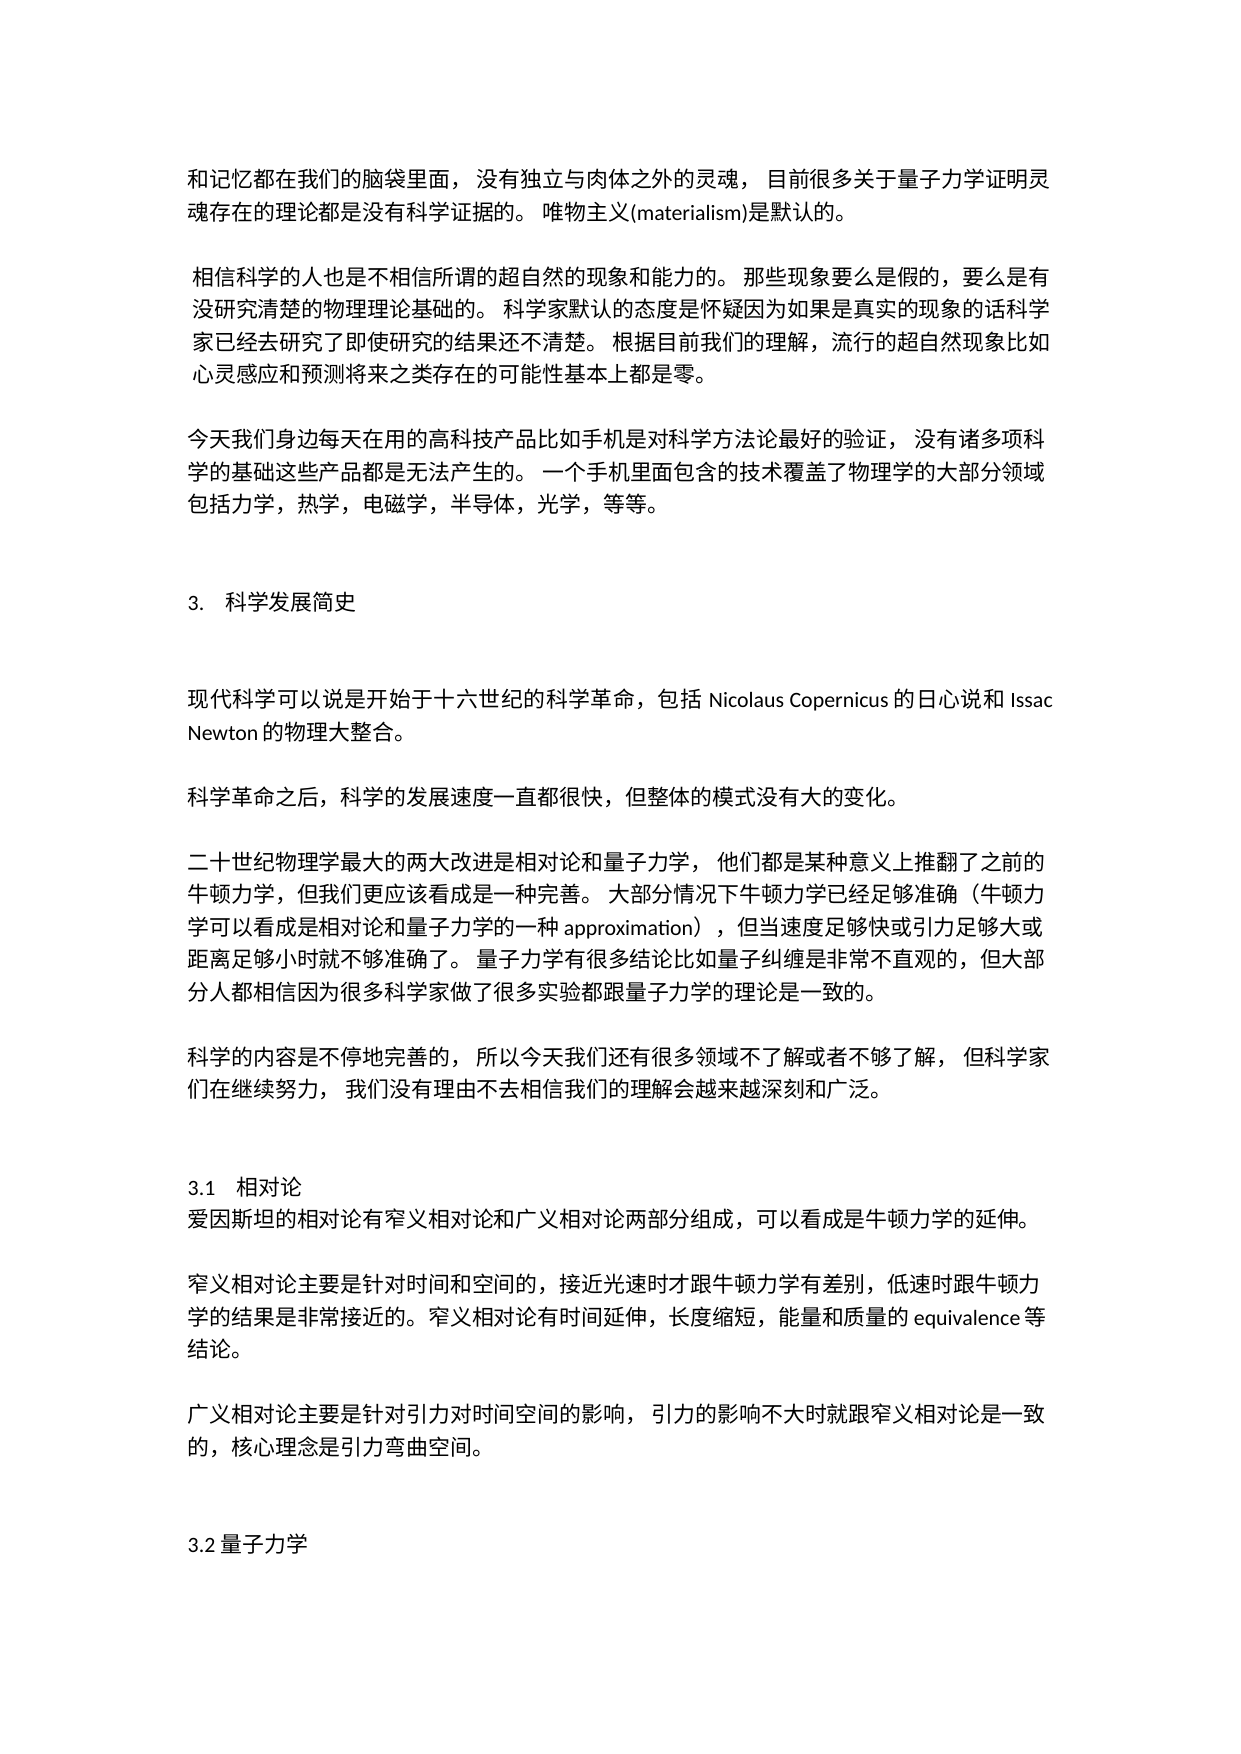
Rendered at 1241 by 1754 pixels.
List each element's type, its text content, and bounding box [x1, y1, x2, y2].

list 科学发展简史 [187, 584, 1053, 617]
text 爱因斯坦的相对论有窄义相对论和广义相对论两部分组成，可以看成是牛顿力学的延伸。 [187, 1202, 1053, 1234]
text 二十世纪物理学最大的两大改进是相对论和量子力学， 他们都是某种意义上推翻了之前的牛顿力学，但我们更应该看成是一种完善。 大部分情况下牛顿力学已经足够准确（牛顿力学可以看成是相对论和量子力学的一种approximation），但当速度足够快或引力足够大或距离足够小时就不够准确了。 量子力学有很多结论比如量子纠缠是非常不直观的，但大部分人都相信因为很多科学家做了很多实验都跟量子力学的理论是一致的。 [187, 844, 1053, 1007]
text 科学的内容是不停地完善的， 所以今天我们还有很多领域不了解或者不够了解， 但科学家们在继续努力， 我们没有理由不去相信我们的理解会越来越深刻和广泛。 [187, 1039, 1053, 1104]
text 现代科学可以说是开始于十六世纪的科学革命，包括Nicolaus Copernicus的日心说和Issac Newton的物理大整合。 [187, 682, 1053, 747]
text 今天我们身边每天在用的高科技产品比如手机是对科学方法论最好的验证， 没有诸多项科学的基础这些产品都是无法产生的。 一个手机里面包含的技术覆盖了物理学的大部分领域包括力学，热学，电磁学，半导体，光学，等等。 [187, 422, 1053, 519]
list 相信科学的人也是不相信所谓的超自然的现象和能力的。 那些现象要么是假的，要么是有没研究清楚的物理理论基础的。 科学家默认的态度是怀疑因为如果是真实的现象的话科学家已经去研究了即使研究的结果还不清楚。 根据目前我们的理解，流行的超自然现象比如心灵感应和预测将来之类存在的可能性基本上都是零。 [192, 259, 1053, 389]
list 相对论 [187, 1169, 1053, 1202]
text 广义相对论主要是针对引力对时间空间的影响， 引力的影响不大时就跟窄义相对论是一致的，核心理念是引力弯曲空间。 [187, 1397, 1053, 1462]
text 科学革命之后，科学的发展速度一直都很快，但整体的模式没有大的变化。 [187, 779, 1053, 812]
text 窄义相对论主要是针对时间和空间的，接近光速时才跟牛顿力学有差别，低速时跟牛顿力学的结果是非常接近的。窄义相对论有时间延伸，长度缩短，能量和质量的equivalence等结论。 [187, 1267, 1053, 1364]
text 3.2 量子力学 [187, 1527, 1053, 1559]
